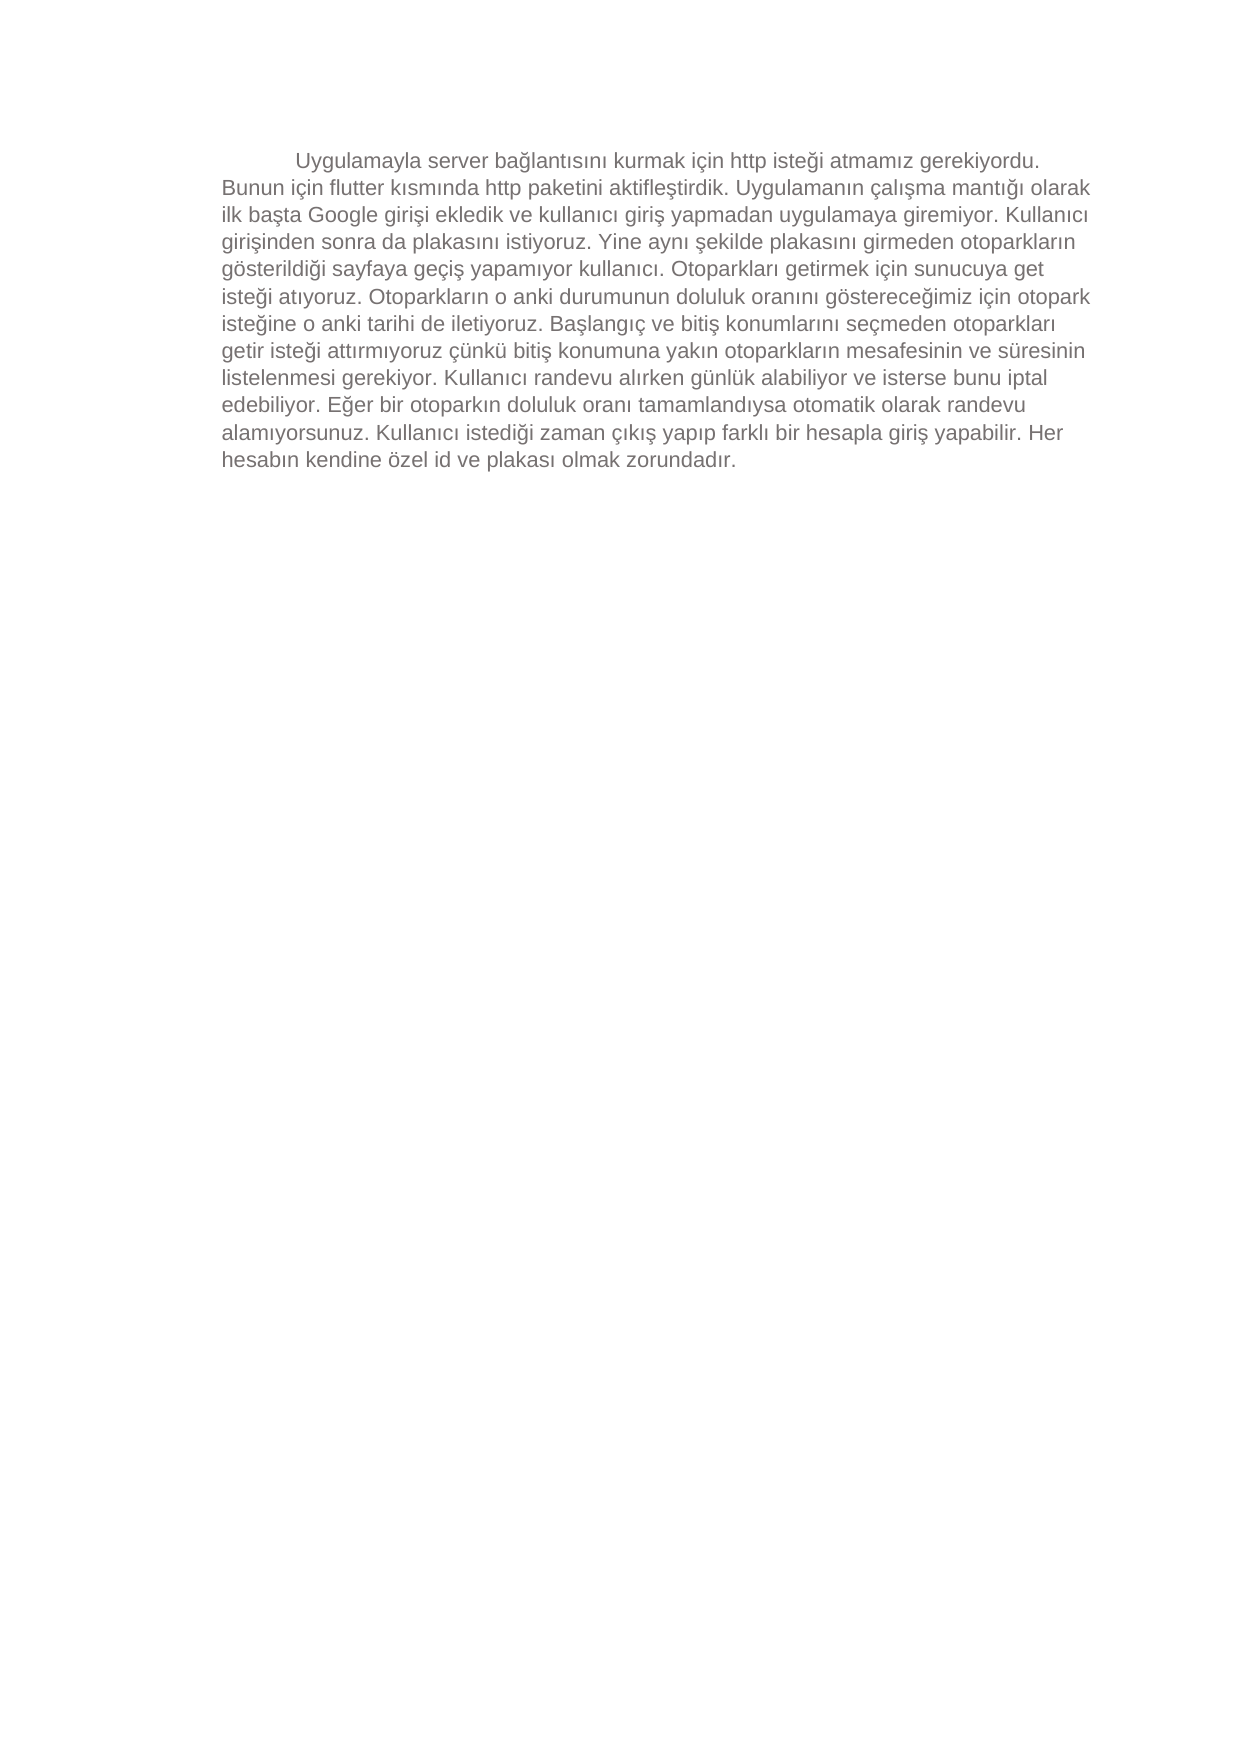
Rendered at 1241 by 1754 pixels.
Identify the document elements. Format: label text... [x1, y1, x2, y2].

text Uygulamayla server bağlantısını kurmak için http isteği atmamız gerekiyordu. Bunun için flutter kısmında http paketini aktifleştirdik. Uygulamanın çalışma mantığı olarak ilk başta Google girişi ekledik ve kullanıcı giriş yapmadan uygulamaya giremiyor. Kullanıcı girişinden sonra da plakasını istiyoruz. Yine aynı şekilde plakasını girmeden otoparkların gösterildiği sayfaya geçiş yapamıyor kullanıcı. Otoparkları getirmek için sunucuya get isteği atıyoruz. Otoparkların o anki durumunun doluluk oranını göstereceğimiz için otopark isteğine o anki tarihi de iletiyoruz. Başlangıç ve bitiş konumlarını seçmeden otoparkları getir isteği attırmıyoruz çünkü bitiş konumuna yakın otoparkların mesafesinin ve süresinin listelenmesi gerekiyor. Kullanıcı randevu alırken günlük alabiliyor ve isterse bunu iptal edebiliyor. Eğer bir otoparkın doluluk oranı tamamlandıysa otomatik olarak randevu alamıyorsunuz. Kullanıcı istediği zaman çıkış yapıp farklı bir hesapla giriş yapabilir. Her hesabın kendine özel id ve plakası olmak zorundadır. [221, 148, 1093, 472]
